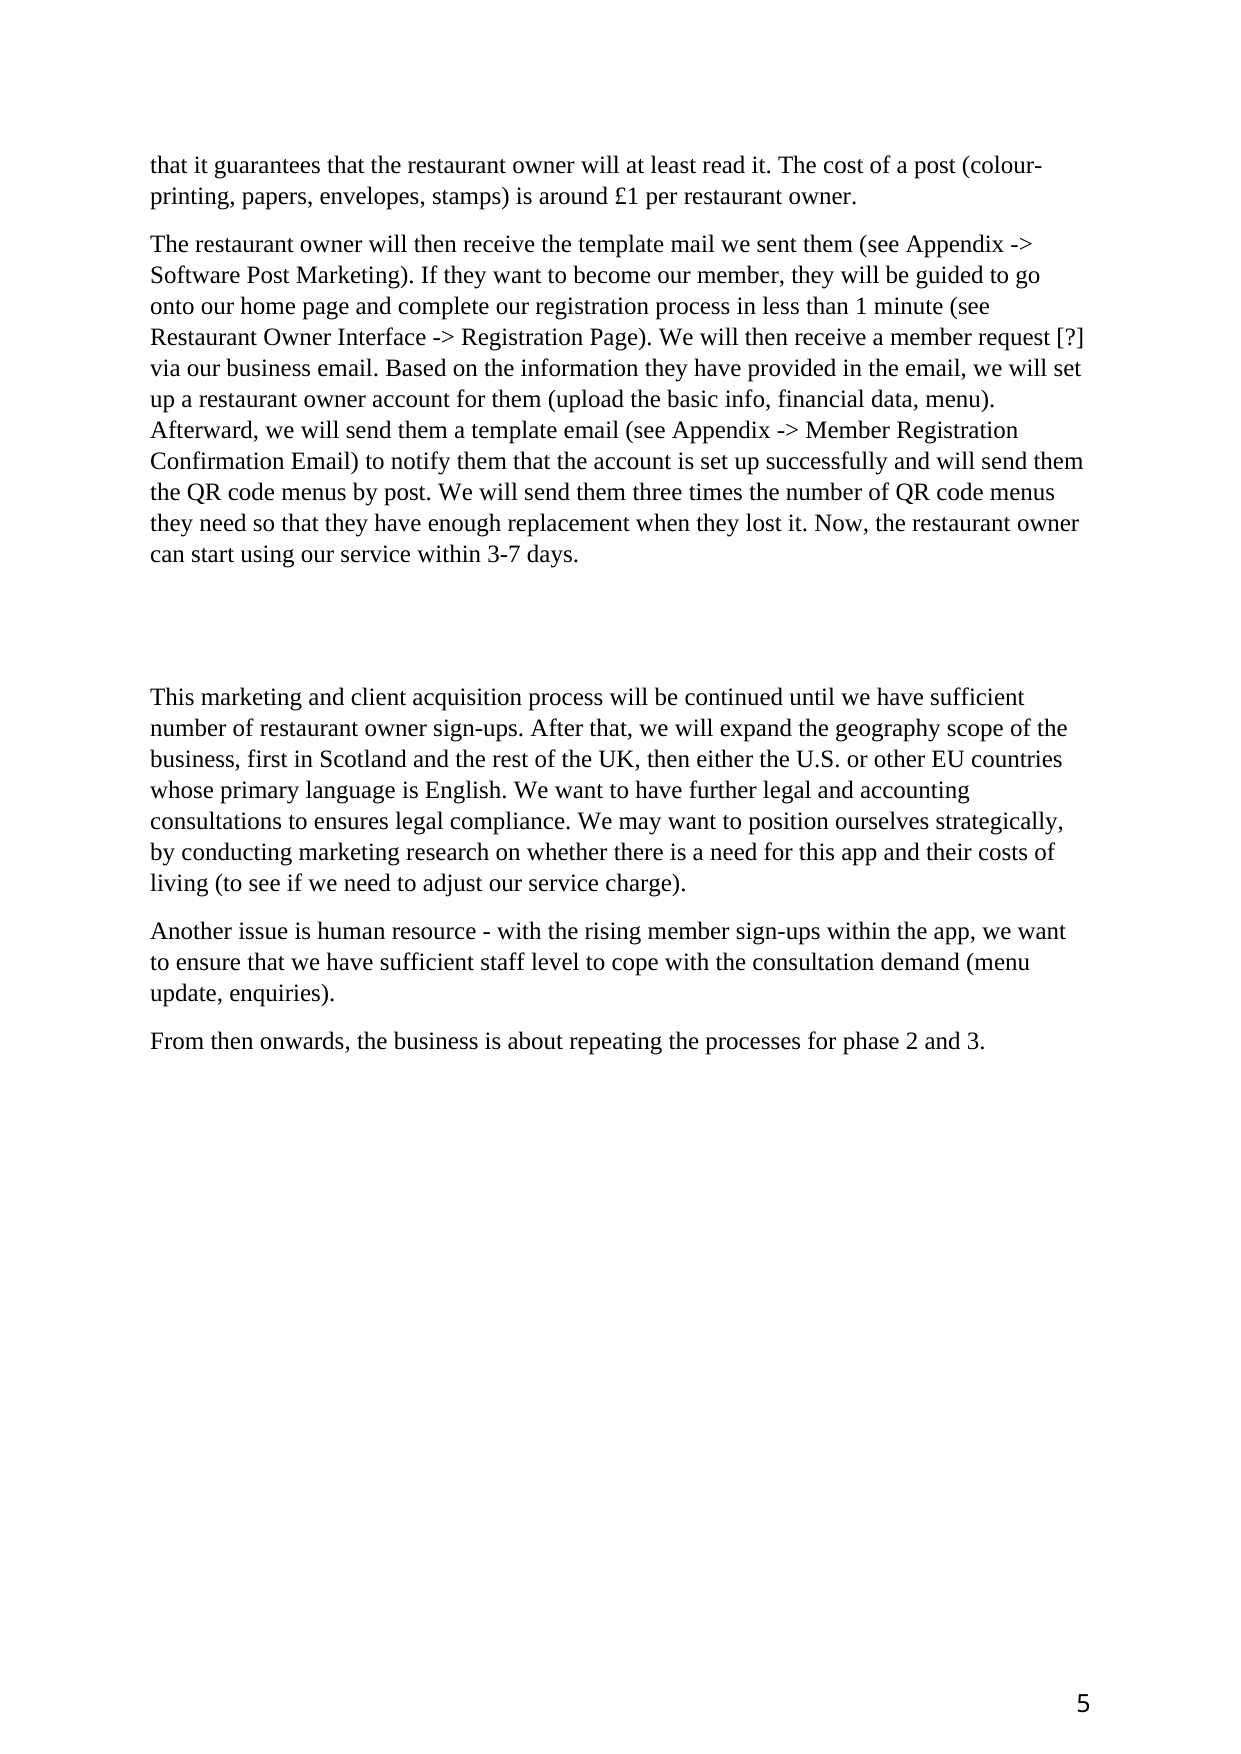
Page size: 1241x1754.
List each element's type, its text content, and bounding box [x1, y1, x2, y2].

text The restaurant owner will then receive the template mail we sent them (see Appendix -> Software Post Marketing). If they want to become our member, they will be guided to go onto our home page and complete our registration process in less than 1 minute (see Restaurant Owner Interface -> Registration Page). We will then receive a member request [?] via our business email. Based on the information they have provided in the email, we will set up a restaurant owner account for them (upload the basic info, financial data, menu). Afterward, we will send them a template email (see Appendix -> Member Registration Confirmation Email) to notify them that the account is set up successfully and will send them the QR code menus by post. We will send them three times the number of QR code menus they need so that they have enough replacement when they lost it. Now, the restaurant owner can start using our service within 3-7 days. [150, 229, 1090, 568]
text Another issue is human resource - with the rising member sign-ups within the app, we want to ensure that we have sufficient staff level to cope with the consultation demand (menu update, enquiries). [150, 916, 1090, 1007]
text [150, 150, 1090, 210]
text From then onwards, the business is about repeating the processes for phase 2 and 3. [150, 1026, 1090, 1055]
text This marketing and client acquisition process will be continued until we have sufficient number of restaurant owner sign-ups. After that, we will expand the geography scope of the business, first in Scotland and the rest of the UK, then either the U.S. or other EU countries whose primary language is English. We want to have further legal and accounting consultations to ensures legal compliance. We may want to position ourselves strategically, by conducting marketing research on whether there is a need for this app and their costs of living (to see if we need to adjust our service charge). [150, 682, 1090, 897]
